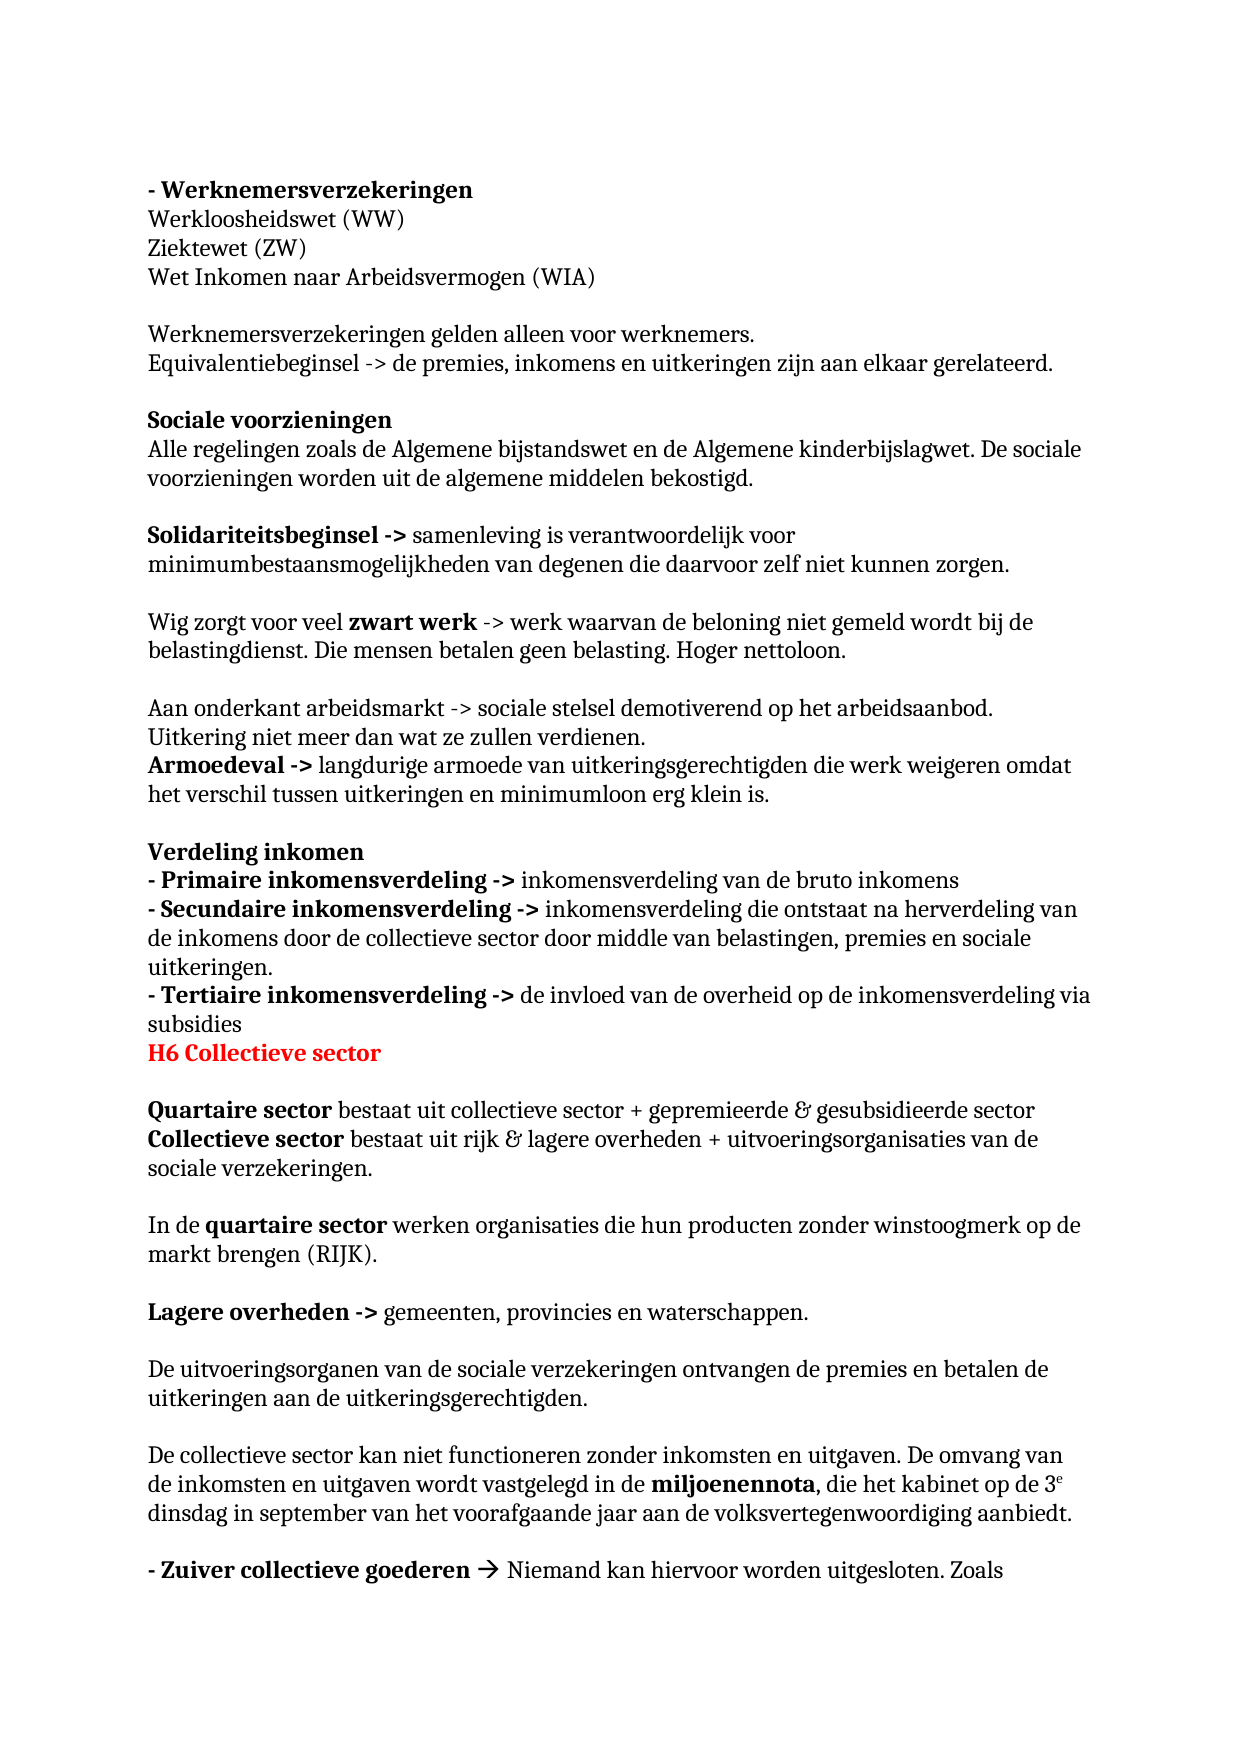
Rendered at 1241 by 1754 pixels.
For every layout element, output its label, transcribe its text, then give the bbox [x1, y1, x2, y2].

text In de quartaire sector werken organisaties die hun producten zonder winstoogmerk op de markt brengen (RIJK). Lagere overheden -> gemeenten, provincies en waterschappen. [148, 1211, 1093, 1326]
text Aan onderkant arbeidsmarkt -> sociale stelsel demotiverend op het arbeidsaanbod. Uitkering niet meer dan wat ze zullen verdienen. Armoedeval -> langdurige armoede van uitkeringsgerechtigden die werk weigeren omdat het verschil tussen uitkeringen en minimumloon erg klein is. [148, 694, 1093, 809]
text H6 Collectieve sector [148, 1039, 1093, 1068]
text De uitvoeringsorganen van de sociale verzekeringen ontvangen de premies en betalen de uitkeringen aan de uitkeringsgerechtigden. [148, 1355, 1093, 1413]
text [148, 1528, 1093, 1585]
text Verdeling inkomen - Primaire inkomensverdeling -> inkomensverdeling van de bruto inkomens - Secundaire inkomensverdeling -> inkomensverdeling die ontstaat na herverdeling van de inkomens door de collectieve sector door middle van belastingen, premies en sociale uitkeringen. - Tertiaire inkomensverdeling -> de invloed van de overheid op de inkomensverdeling via subsidies [148, 838, 1093, 1039]
text Quartaire sector bestaat uit collectieve sector + gepremieerde & gesubsidieerde sector Collectieve sector bestaat uit rijk & lagere overheden + uitvoeringsorganisaties van de sociale verzekeringen. [148, 1096, 1093, 1183]
text Wig zorgt voor veel zwart werk -> werk waarvan de beloning niet gemeld wordt bij de belastingdienst. Die mensen betalen geen belasting. Hoger nettoloon. [148, 608, 1093, 665]
text De collectieve sector kan niet functioneren zonder inkomsten en uitgaven. De omvang van de inkomsten en uitgaven wordt vastgelegd in de miljoenennota, die het kabinet op de 3e dinsdag in september van het voorafgaande jaar aan de volksvertegenwoordiging aanbiedt. [148, 1413, 1093, 1528]
text - Werknemersverzekeringen Werkloosheidswet (WW) Ziektewet (ZW) Wet Inkomen naar Arbeidsvermogen (WIA) Werknemersverzekeringen gelden alleen voor werknemers. Equivalentiebeginsel -> de premies, inkomens en uitkeringen zijn aan elkaar gerelateerd. Sociale voorzieningen Alle regelingen zoals de Algemene bijstandswet en de Algemene kinderbijslagwet. De sociale voorzieningen worden uit de algemene middelen bekostigd. [148, 148, 1093, 493]
text Solidariteitsbeginsel -> samenleving is verantwoordelijk voor minimumbestaansmogelijkheden van degenen die daarvoor zelf niet kunnen zorgen. [148, 493, 1093, 579]
